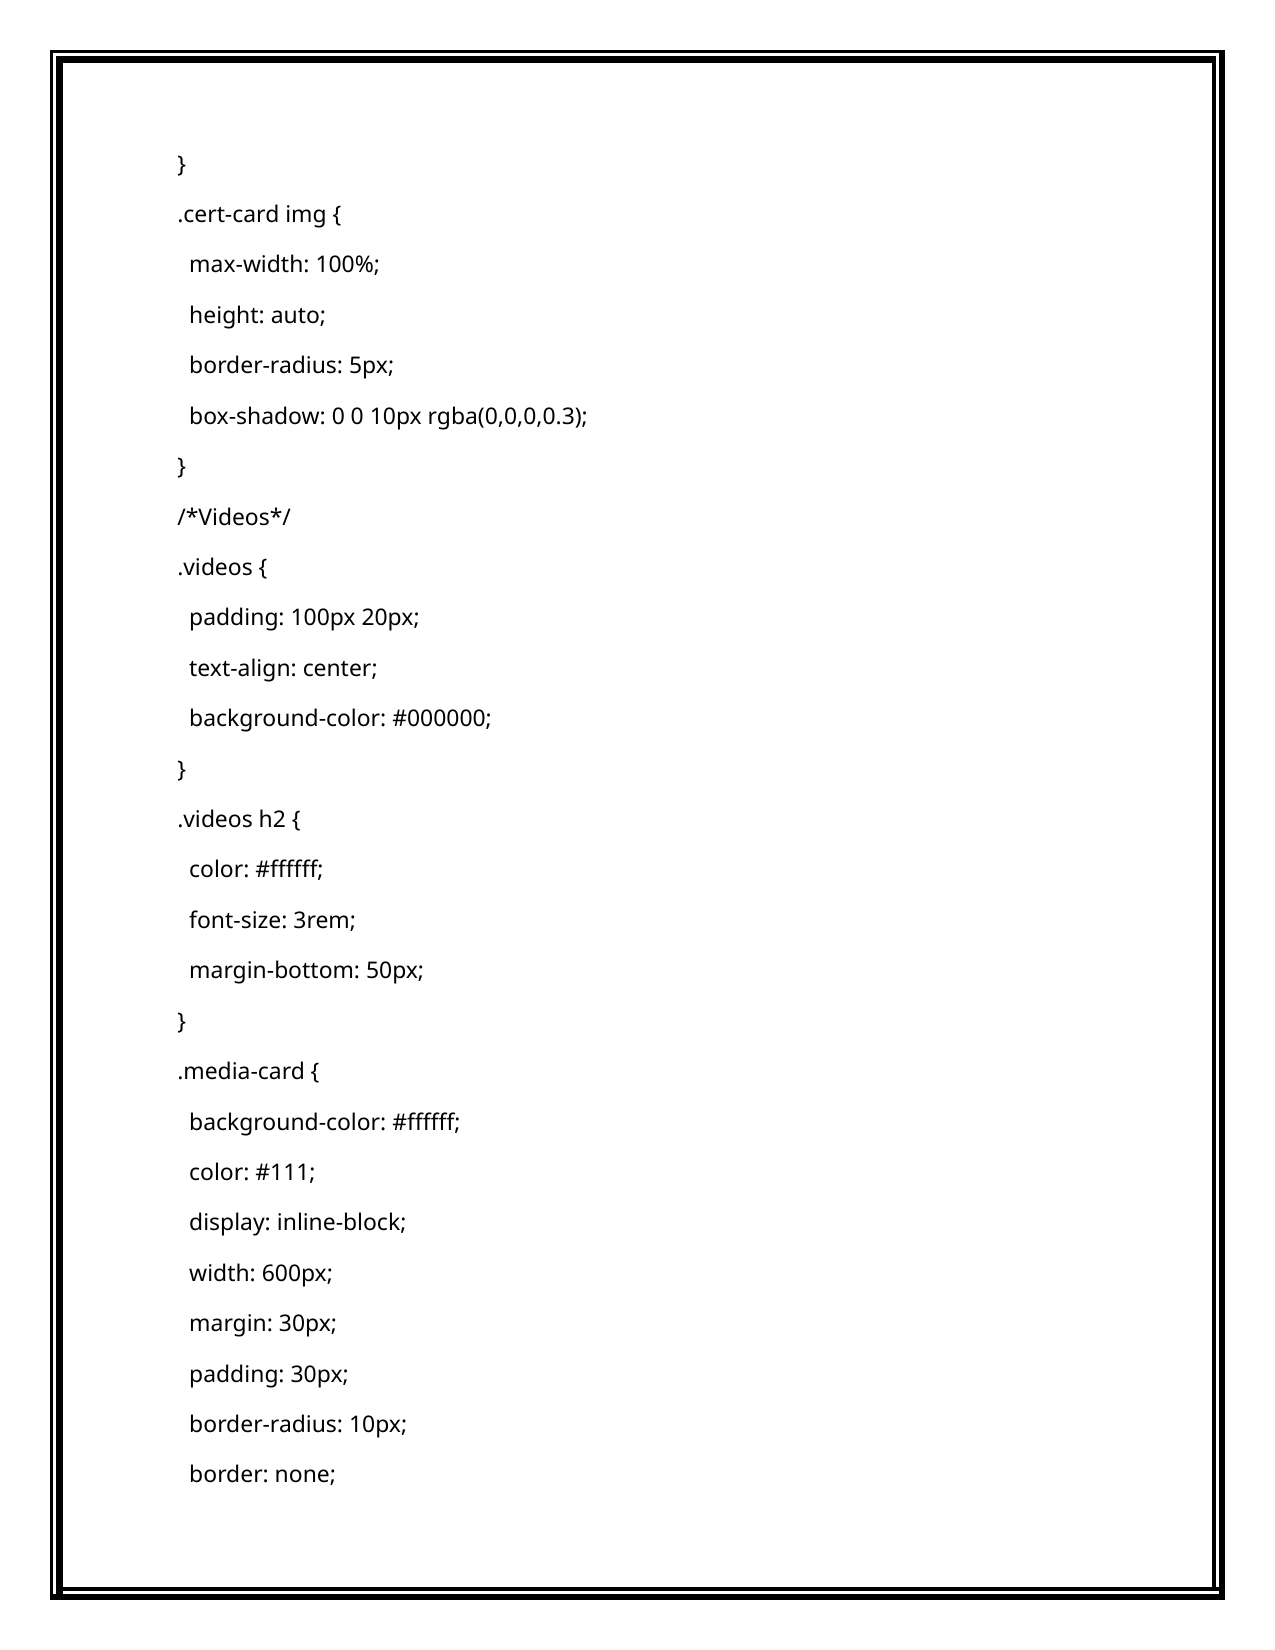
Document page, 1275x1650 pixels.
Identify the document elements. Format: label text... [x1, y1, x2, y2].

text border-radius: 5px; [177, 349, 1098, 380]
text font-size: 3rem; [177, 904, 1098, 935]
text border-radius: 10px; [177, 1408, 1098, 1439]
text height: auto; [177, 299, 1098, 330]
text .cert-card img { [177, 198, 1098, 229]
text margin: 30px; [177, 1307, 1098, 1338]
text padding: 100px 20px; [177, 601, 1098, 632]
text color: #111; [177, 1156, 1098, 1187]
text background-color: #ffffff; [177, 1105, 1098, 1137]
text box-shadow: 0 0 10px rgba(0,0,0,0.3); [177, 399, 1098, 431]
text .videos { [177, 551, 1098, 582]
text border: none; [177, 1458, 1098, 1489]
text } [177, 450, 1098, 481]
text display: inline-block; [177, 1206, 1098, 1237]
text } [177, 1004, 1098, 1036]
text max-width: 100%; [177, 248, 1098, 279]
text .videos h2 { [177, 803, 1098, 834]
text background-color: #000000; [177, 702, 1098, 733]
text width: 600px; [177, 1257, 1098, 1288]
text } [177, 752, 1098, 784]
text /*Videos*/ [177, 500, 1098, 532]
text text-align: center; [177, 652, 1098, 683]
text color: #ffffff; [177, 853, 1098, 884]
text .media-card { [177, 1055, 1098, 1086]
text margin-bottom: 50px; [177, 954, 1098, 985]
text } [177, 147, 1098, 179]
text padding: 30px; [177, 1357, 1098, 1389]
